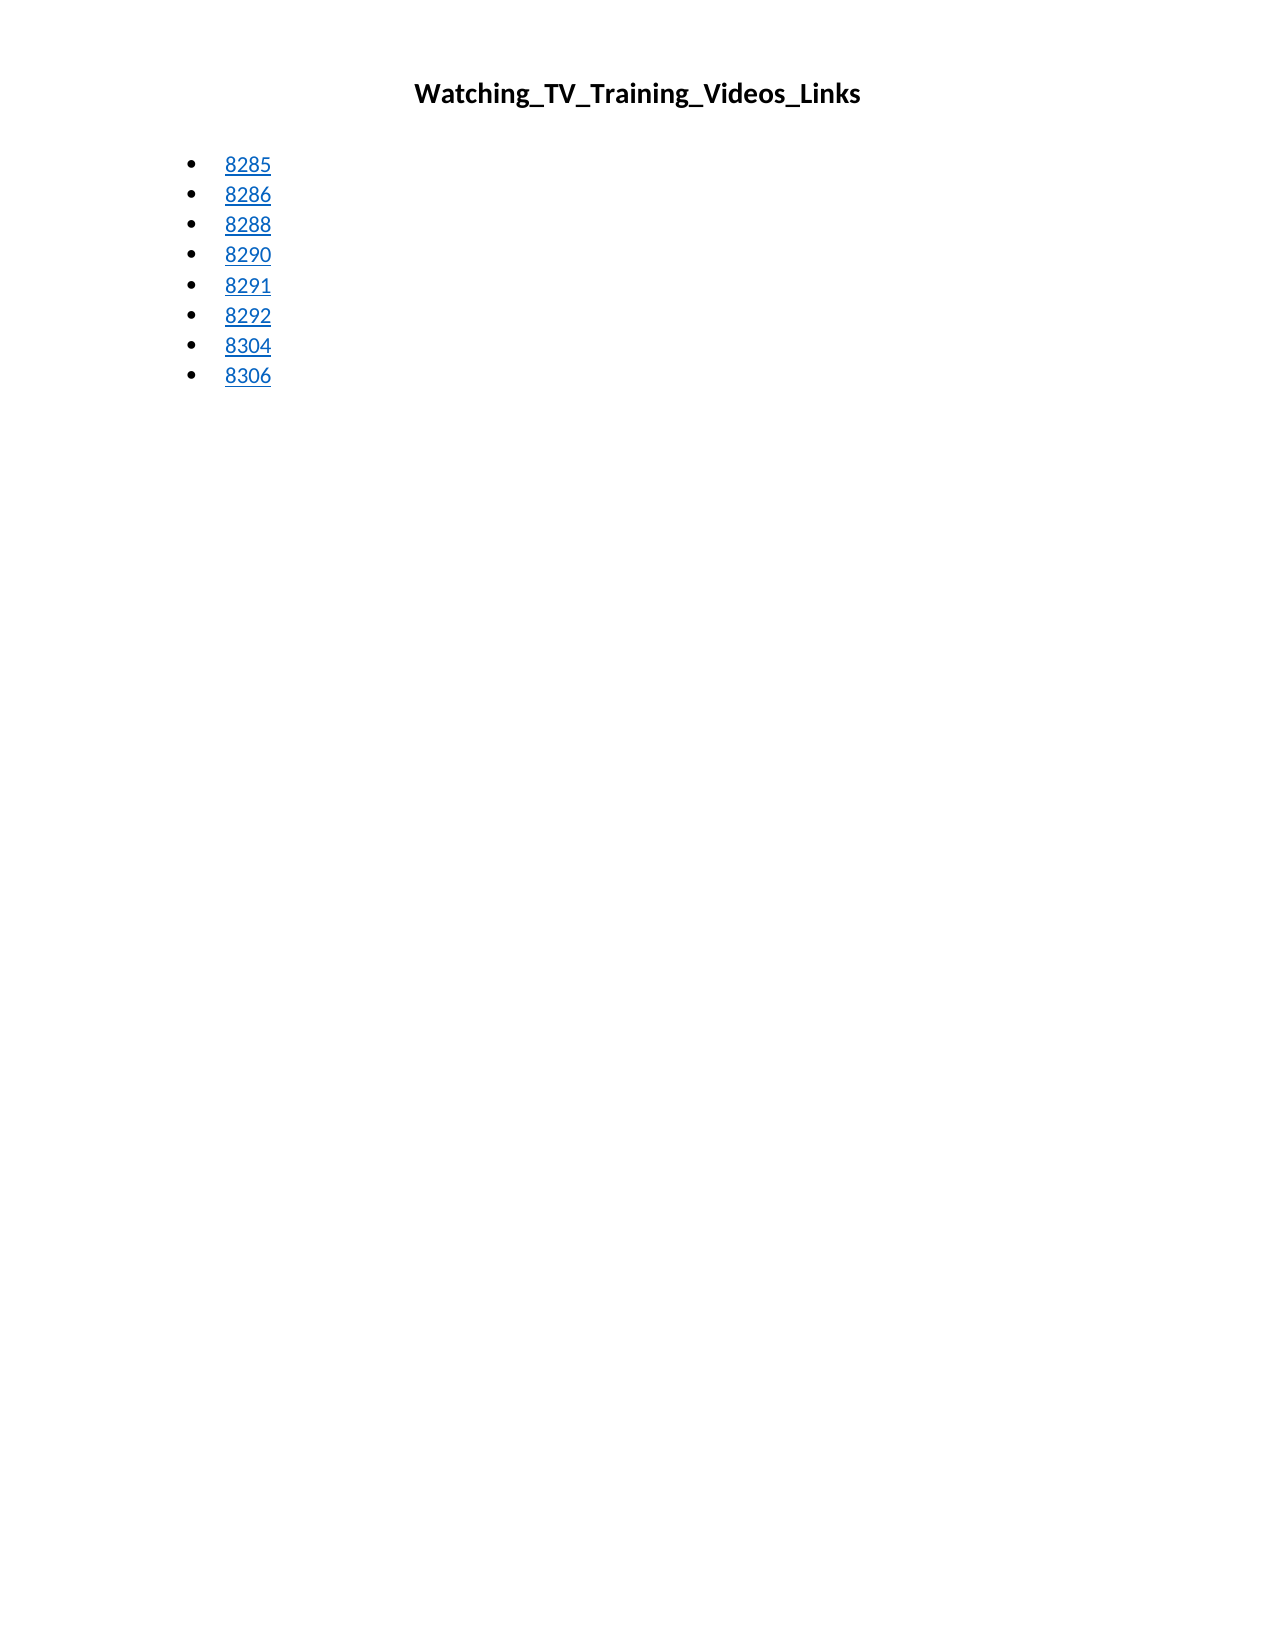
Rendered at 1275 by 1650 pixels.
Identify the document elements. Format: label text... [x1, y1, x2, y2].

list 8288 [187, 210, 1125, 238]
list 8286 [187, 180, 1125, 208]
list 8285 [187, 150, 1125, 178]
list 8306 [187, 361, 1125, 389]
list 8290 [187, 241, 1125, 269]
list 8304 [187, 331, 1125, 359]
list 8292 [187, 301, 1125, 329]
list 8291 [187, 271, 1125, 299]
